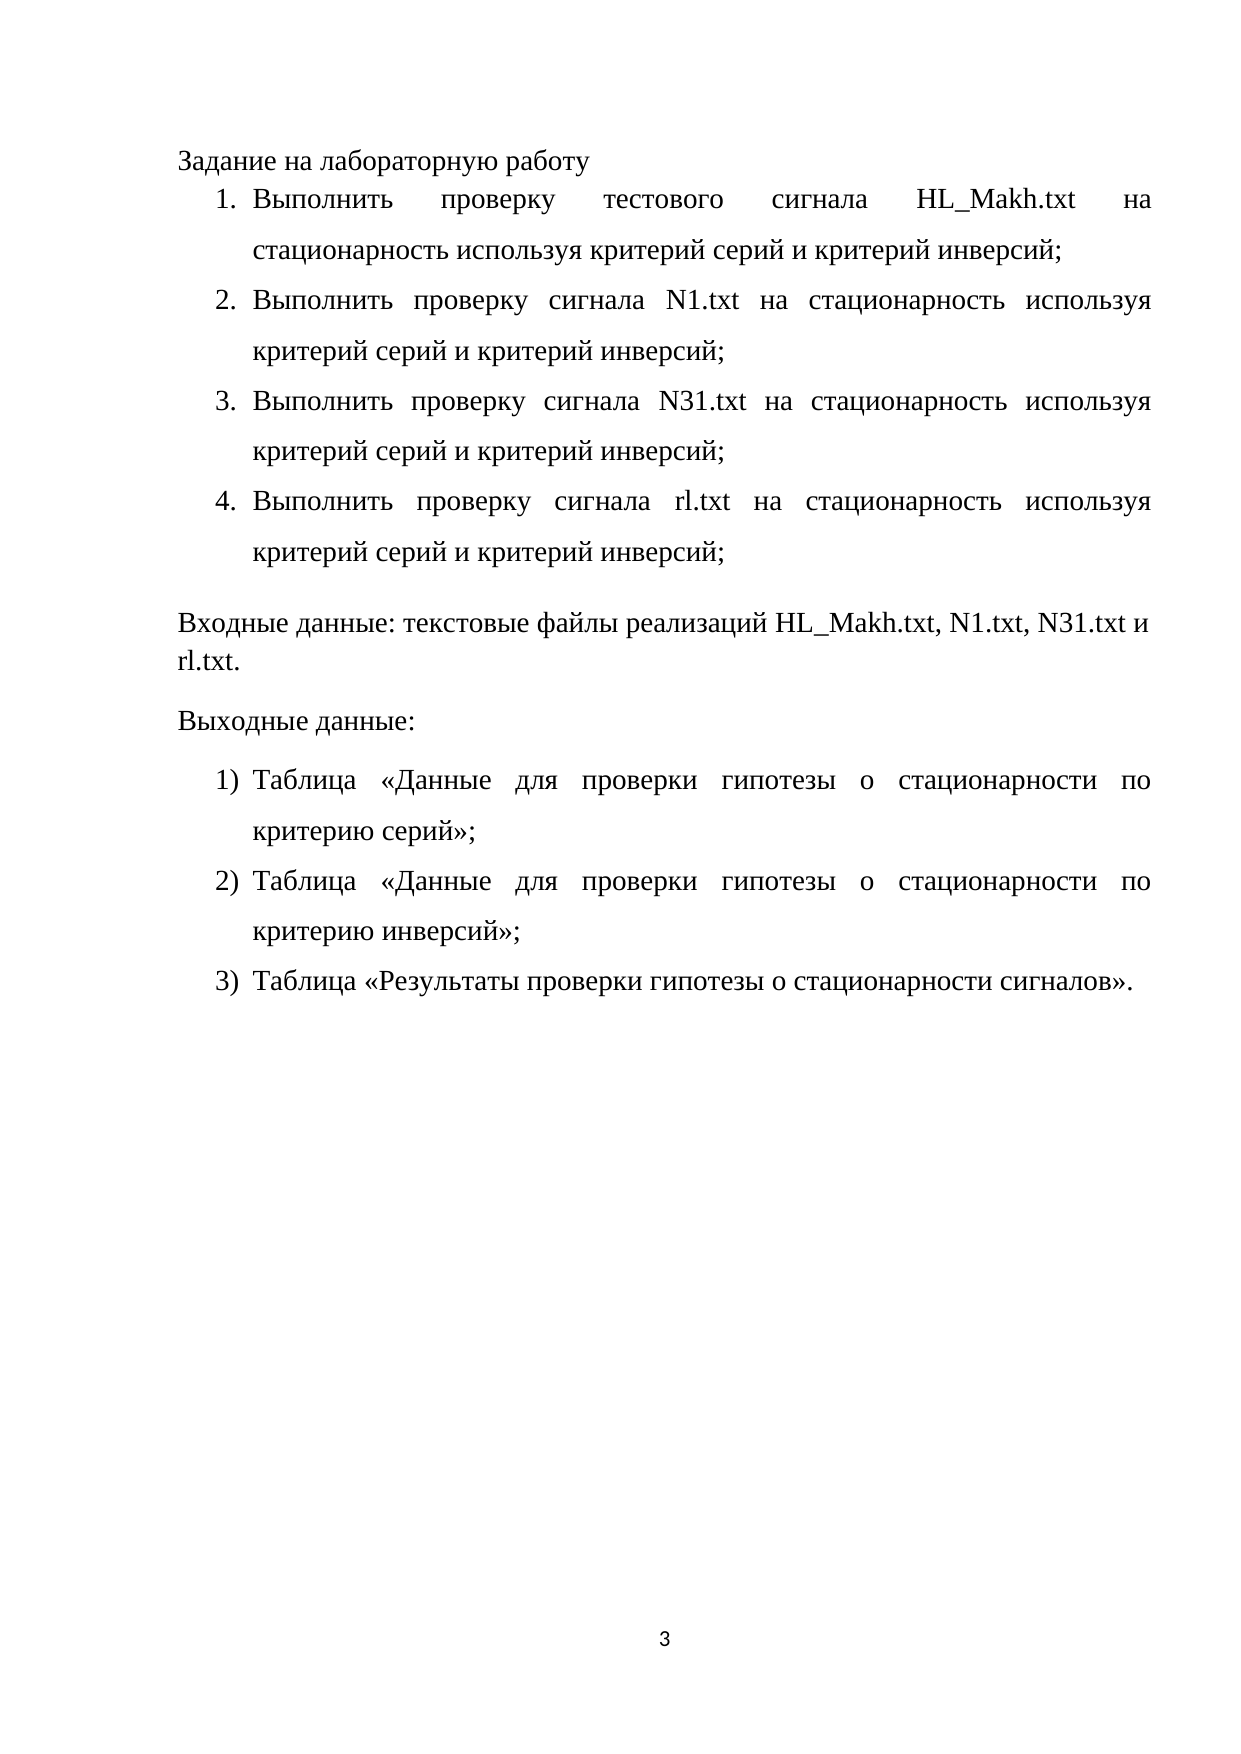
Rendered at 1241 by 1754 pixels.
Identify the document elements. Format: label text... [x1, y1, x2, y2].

subtitle Задание на лабораторную работу [177, 143, 1152, 177]
list Выполнить проверку сигнала N1.txt на стационарность используя критерий серий и критерий инверсий; [215, 282, 1152, 366]
list Выполнить проверку тестового сигнала HL_Makh.txt на стационарность используя критерий серий и критерий инверсий; [215, 182, 1152, 266]
text Выходные данные: [177, 703, 1152, 736]
list Таблица «Результаты проверки гипотезы о стационарности сигналов». [215, 963, 1152, 997]
list Таблица «Данные для проверки гипотезы о стационарности по критерию серий»; [215, 762, 1152, 846]
list Выполнить проверку сигнала N31.txt на стационарность используя критерий серий и критерий инверсий; [215, 383, 1152, 467]
text Входные данные: текстовые файлы реализаций HL_Makh.txt, N1.txt, N31.txt и rl.txt. [177, 605, 1152, 677]
list Выполнить проверку сигнала rl.txt на стационарность используя критерий серий и критерий инверсий; [215, 483, 1152, 567]
list Таблица «Данные для проверки гипотезы о стационарности по критерию инверсий»; [215, 863, 1152, 947]
